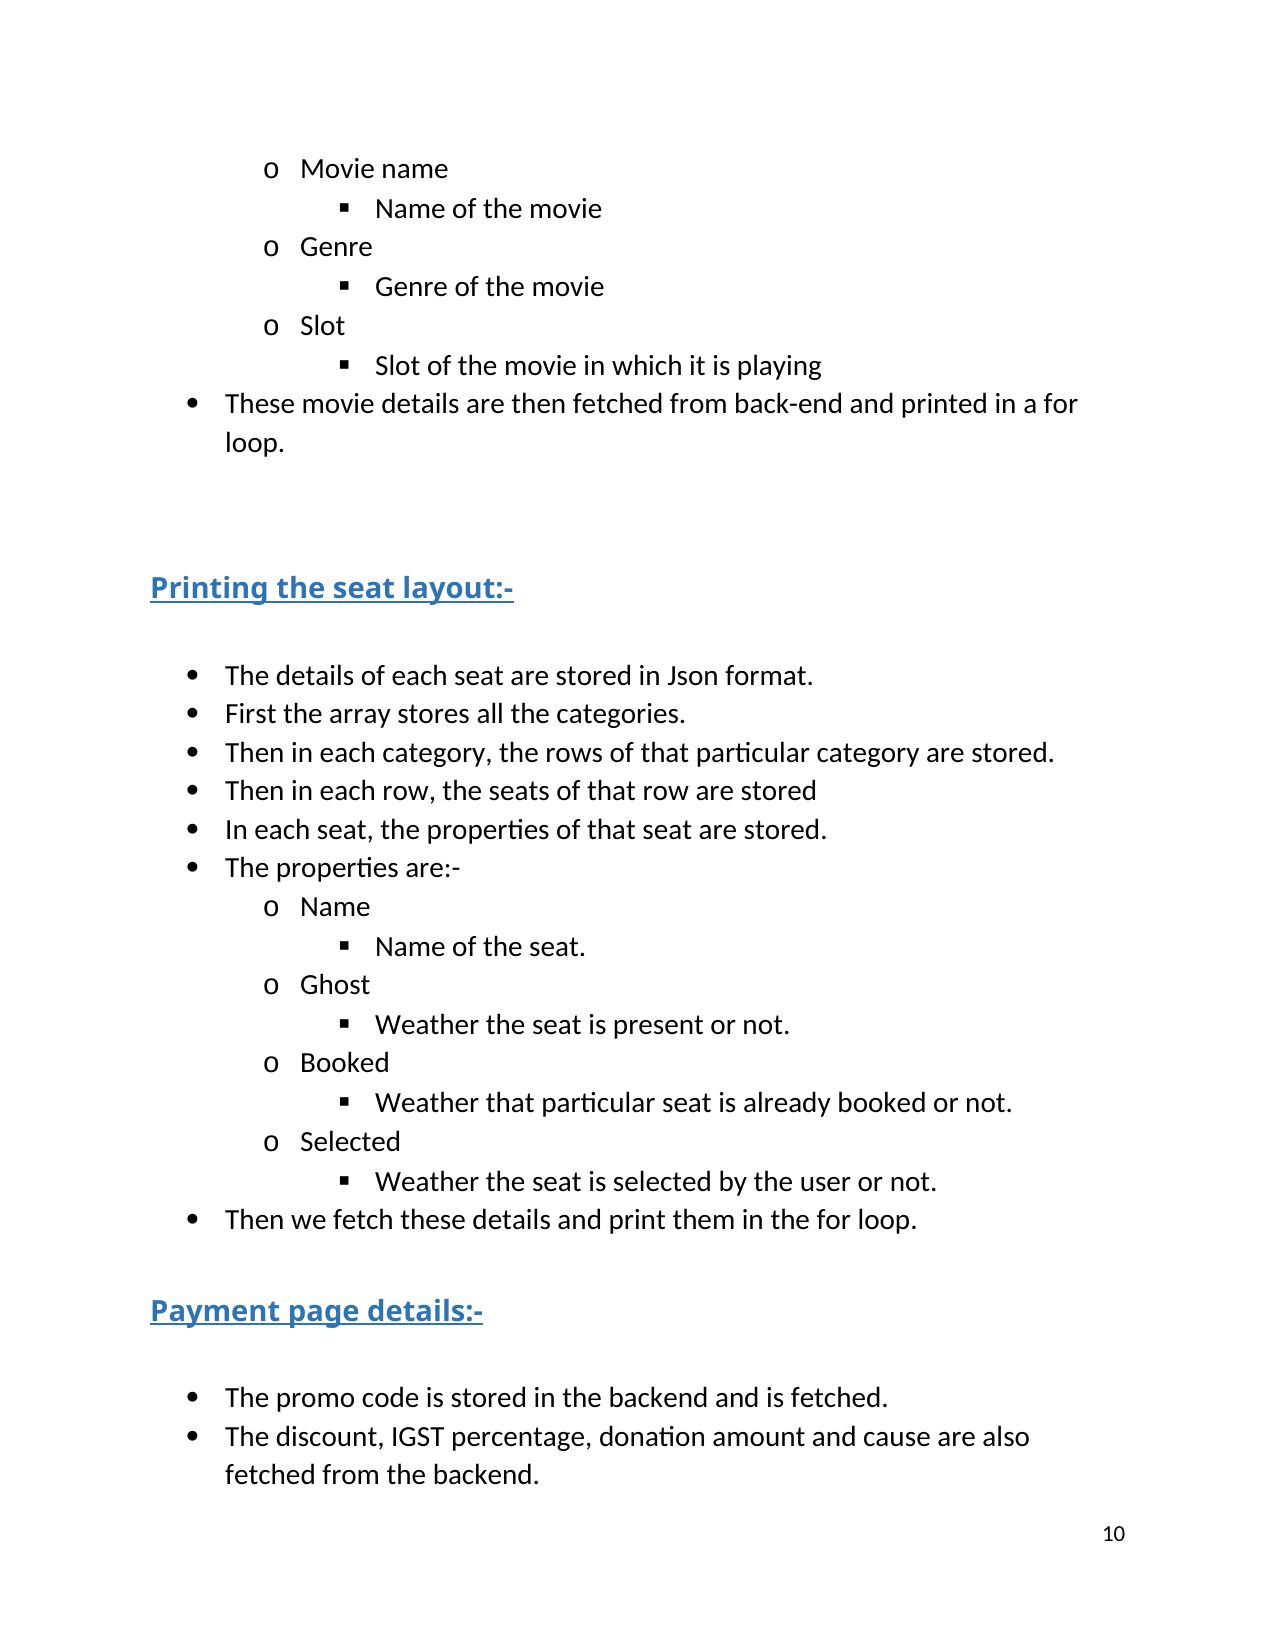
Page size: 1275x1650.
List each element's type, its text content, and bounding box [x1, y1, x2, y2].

list Name of the movie [337, 190, 1125, 226]
subtitle Printing the seat layout:- [150, 567, 1125, 607]
list Weather the seat is present or not. [337, 1006, 1125, 1042]
list Selected [262, 1123, 1125, 1160]
list Slot [262, 307, 1125, 344]
list First the array stores all the categories. [187, 695, 1125, 731]
list Then in each row, the seats of that row are stored [187, 772, 1125, 808]
list Weather the seat is selected by the user or not. [337, 1163, 1125, 1198]
list These movie details are then fetched from back-end and printed in a for loop. [187, 385, 1125, 459]
list Then in each category, the rows of that particular category are stored. [187, 734, 1125, 769]
list Ghost [262, 966, 1125, 1003]
list The discount, IGST percentage, donation amount and cause are also fetched from the backend. [187, 1418, 1125, 1492]
subtitle Payment page details:- [150, 1290, 1125, 1329]
list Weather that particular seat is already booked or not. [337, 1084, 1125, 1120]
list The promo code is stored in the backend and is fetched. [187, 1379, 1125, 1415]
list In each seat, the properties of that seat are stored. [187, 811, 1125, 846]
list Name [262, 888, 1125, 925]
list Genre of the movie [337, 268, 1125, 304]
list Then we fetch these details and print them in the for loop. [187, 1201, 1125, 1237]
list Genre [262, 228, 1125, 266]
list The details of each seat are stored in Json format. [187, 657, 1125, 693]
list Slot of the movie in which it is playing [337, 347, 1125, 382]
list Booked [262, 1044, 1125, 1082]
list Name of the seat. [337, 928, 1125, 963]
list Movie name [262, 150, 1125, 187]
list The properties are:- [187, 849, 1125, 885]
